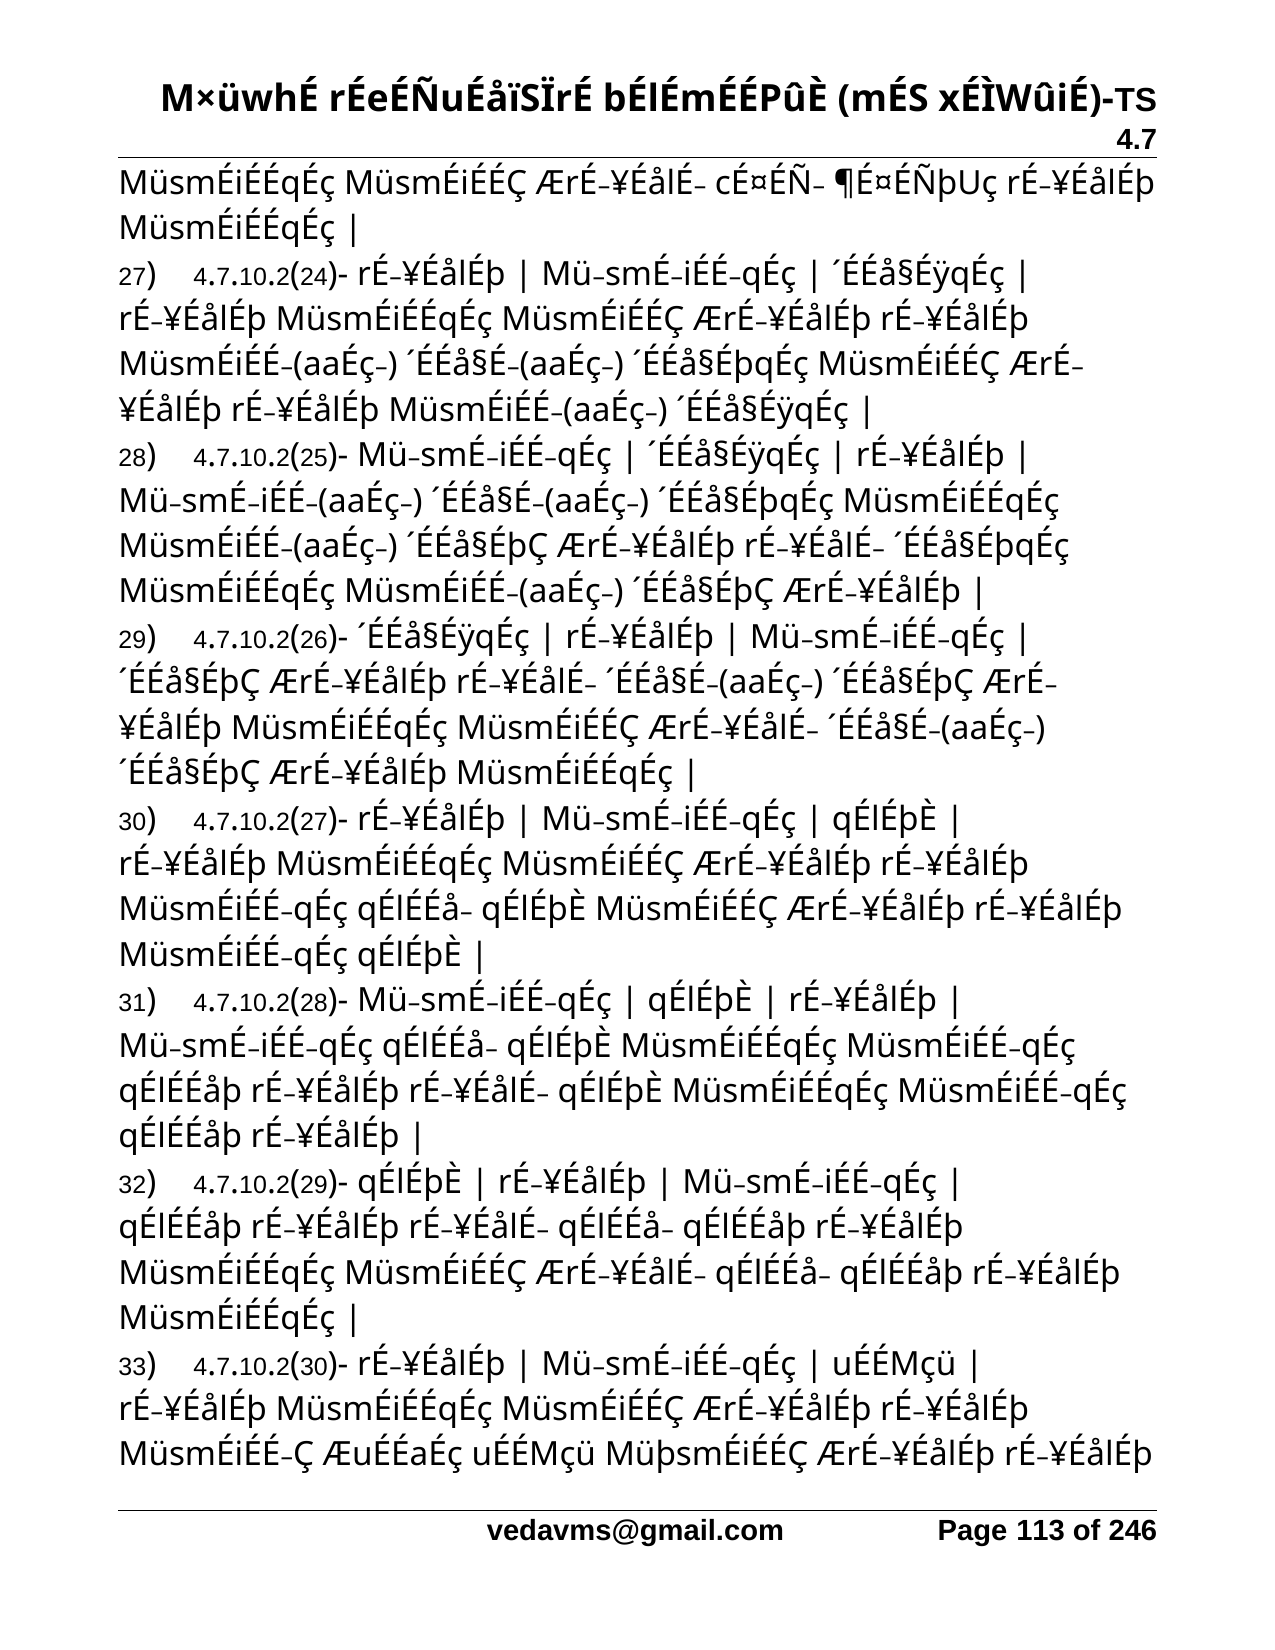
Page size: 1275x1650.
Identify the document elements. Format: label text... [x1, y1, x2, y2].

text rÉ–¥ÉålÉþ MüsmÉiÉÉqÉç MüsmÉiÉÉÇ ÆrÉ–¥ÉålÉþ rÉ–¥ÉålÉþ MüsmÉiÉÉ–(aaÉç–) ´ÉÉå§É–(aaÉç–) ´ÉÉå§ÉþqÉç MüsmÉiÉÉÇ ÆrÉ–¥ÉålÉþ rÉ–¥ÉålÉþ MüsmÉiÉÉ–(aaÉç–) ´ÉÉå§ÉÿqÉç | [118, 295, 1157, 431]
text 32) 4.7.10.2(29)- qÉlÉþÈ | rÉ–¥ÉålÉþ | Mü–smÉ–iÉÉ–qÉç | [118, 1158, 1157, 1203]
text 28) 4.7.10.2(25)- Mü–smÉ–iÉÉ–qÉç | ´ÉÉå§ÉÿqÉç | rÉ–¥ÉålÉþ | [118, 431, 1157, 476]
text 29) 4.7.10.2(26)- ´ÉÉå§ÉÿqÉç | rÉ–¥ÉålÉþ | Mü–smÉ–iÉÉ–qÉç | [118, 613, 1157, 658]
text Mü–smÉ–iÉÉ–qÉç qÉlÉÉå– qÉlÉþÈ MüsmÉiÉÉqÉç MüsmÉiÉÉ–qÉç qÉlÉÉåþ rÉ–¥ÉålÉþ rÉ–¥ÉålÉ– qÉlÉþÈ MüsmÉiÉÉqÉç MüsmÉiÉÉ–qÉç qÉlÉÉåþ rÉ–¥ÉålÉþ | [118, 1021, 1157, 1158]
text 30) 4.7.10.2(27)- rÉ–¥ÉålÉþ | Mü–smÉ–iÉÉ–qÉç | qÉlÉþÈ | [118, 794, 1157, 840]
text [118, 1385, 1157, 1476]
text qÉlÉÉåþ rÉ–¥ÉålÉþ rÉ–¥ÉålÉ– qÉlÉÉå– qÉlÉÉåþ rÉ–¥ÉålÉþ MüsmÉiÉÉqÉç MüsmÉiÉÉÇ ÆrÉ–¥ÉålÉ– qÉlÉÉå– qÉlÉÉåþ rÉ–¥ÉålÉþ MüsmÉiÉÉqÉç | [118, 1203, 1157, 1339]
text ´ÉÉå§ÉþÇ ÆrÉ–¥ÉålÉþ rÉ–¥ÉålÉ– ´ÉÉå§É–(aaÉç–) ´ÉÉå§ÉþÇ ÆrÉ–¥ÉålÉþ MüsmÉiÉÉqÉç MüsmÉiÉÉÇ ÆrÉ–¥ÉålÉ– ´ÉÉå§É–(aaÉç–) ´ÉÉå§ÉþÇ ÆrÉ–¥ÉålÉþ MüsmÉiÉÉqÉç | [118, 658, 1157, 794]
text Mü–smÉ–iÉÉ–(aaÉç–) ´ÉÉå§É–(aaÉç–) ´ÉÉå§ÉþqÉç MüsmÉiÉÉqÉç MüsmÉiÉÉ–(aaÉç–) ´ÉÉå§ÉþÇ ÆrÉ–¥ÉålÉþ rÉ–¥ÉålÉ– ´ÉÉå§ÉþqÉç MüsmÉiÉÉqÉç MüsmÉiÉÉ–(aaÉç–) ´ÉÉå§ÉþÇ ÆrÉ–¥ÉålÉþ | [118, 476, 1157, 613]
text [118, 158, 1157, 249]
text 27) 4.7.10.2(24)- rÉ–¥ÉålÉþ | Mü–smÉ–iÉÉ–qÉç | ´ÉÉå§ÉÿqÉç | [118, 249, 1157, 295]
text 33) 4.7.10.2(30)- rÉ–¥ÉålÉþ | Mü–smÉ–iÉÉ–qÉç | uÉÉMçü | [118, 1339, 1157, 1385]
text MüsmÉiÉÉ–qÉç qÉlÉþÈ | [118, 931, 1157, 976]
text 31) 4.7.10.2(28)- Mü–smÉ–iÉÉ–qÉç | qÉlÉþÈ | rÉ–¥ÉålÉþ | [118, 976, 1157, 1021]
text rÉ–¥ÉålÉþ MüsmÉiÉÉqÉç MüsmÉiÉÉÇ ÆrÉ–¥ÉålÉþ rÉ–¥ÉålÉþ MüsmÉiÉÉ–qÉç qÉlÉÉå– qÉlÉþÈ MüsmÉiÉÉÇ ÆrÉ–¥ÉålÉþ rÉ–¥ÉålÉþ [118, 840, 1157, 931]
